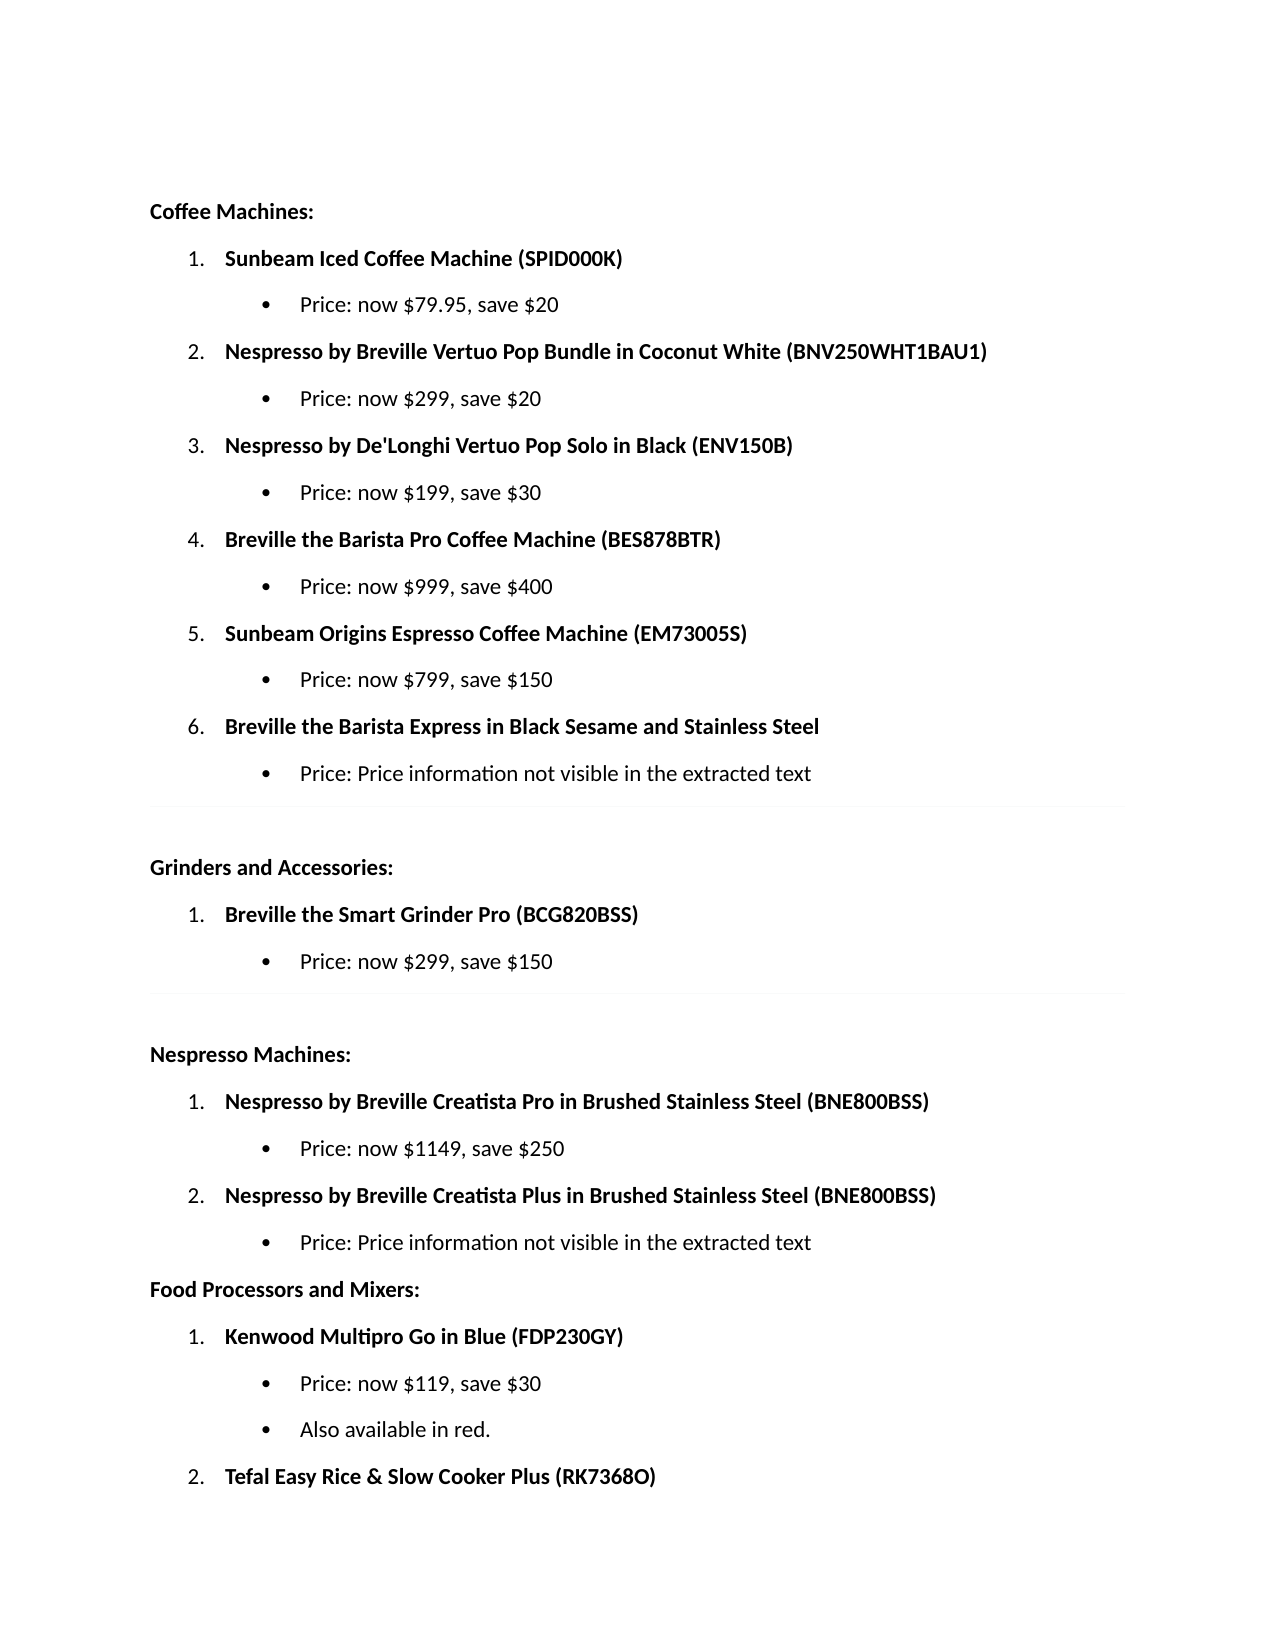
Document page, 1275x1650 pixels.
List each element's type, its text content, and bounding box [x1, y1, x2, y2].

list Nespresso by Breville Creatista Pro in Brushed Stainless Steel (BNE800BSS) [187, 1087, 1125, 1116]
list Price: now $299, save $20 [262, 384, 1125, 412]
list Tefal Easy Rice & Slow Cooker Plus (RK7368O) [187, 1462, 1125, 1491]
list Price: now $299, save $150 [262, 947, 1125, 975]
text Coffee Machines: [150, 197, 1125, 225]
list Price: now $1149, save $250 [262, 1134, 1125, 1162]
list Price: Price information not visible in the extracted text [262, 759, 1125, 787]
list Kenwood Multipro Go in Blue (FDP230GY) [187, 1322, 1125, 1350]
list Breville the Smart Grinder Pro (BCG820BSS) [187, 900, 1125, 928]
list Price: now $199, save $30 [262, 478, 1125, 506]
list Sunbeam Iced Coffee Machine (SPID000K) [187, 244, 1125, 272]
list Price: now $119, save $30 [262, 1369, 1125, 1397]
list Nespresso by Breville Vertuo Pop Bundle in Coconut White (BNV250WHT1BAU1) [187, 337, 1125, 366]
list Also available in red. [262, 1416, 1125, 1444]
list Price: now $79.95, save $20 [262, 291, 1125, 319]
text Grinders and Accessories: [150, 853, 1125, 881]
list Price: Price information not visible in the extracted text [262, 1228, 1125, 1256]
text Food Processors and Mixers: [150, 1275, 1125, 1303]
text Nespresso Machines: [150, 1041, 1125, 1069]
list Price: now $999, save $400 [262, 572, 1125, 600]
list Nespresso by De'Longhi Vertuo Pop Solo in Black (ENV150B) [187, 431, 1125, 459]
list Breville the Barista Express in Black Sesame and Stainless Steel [187, 712, 1125, 741]
list Nespresso by Breville Creatista Plus in Brushed Stainless Steel (BNE800BSS) [187, 1181, 1125, 1209]
list Breville the Barista Pro Coffee Machine (BES878BTR) [187, 525, 1125, 553]
list Sunbeam Origins Espresso Coffee Machine (EM73005S) [187, 619, 1125, 647]
list Price: now $799, save $150 [262, 666, 1125, 694]
